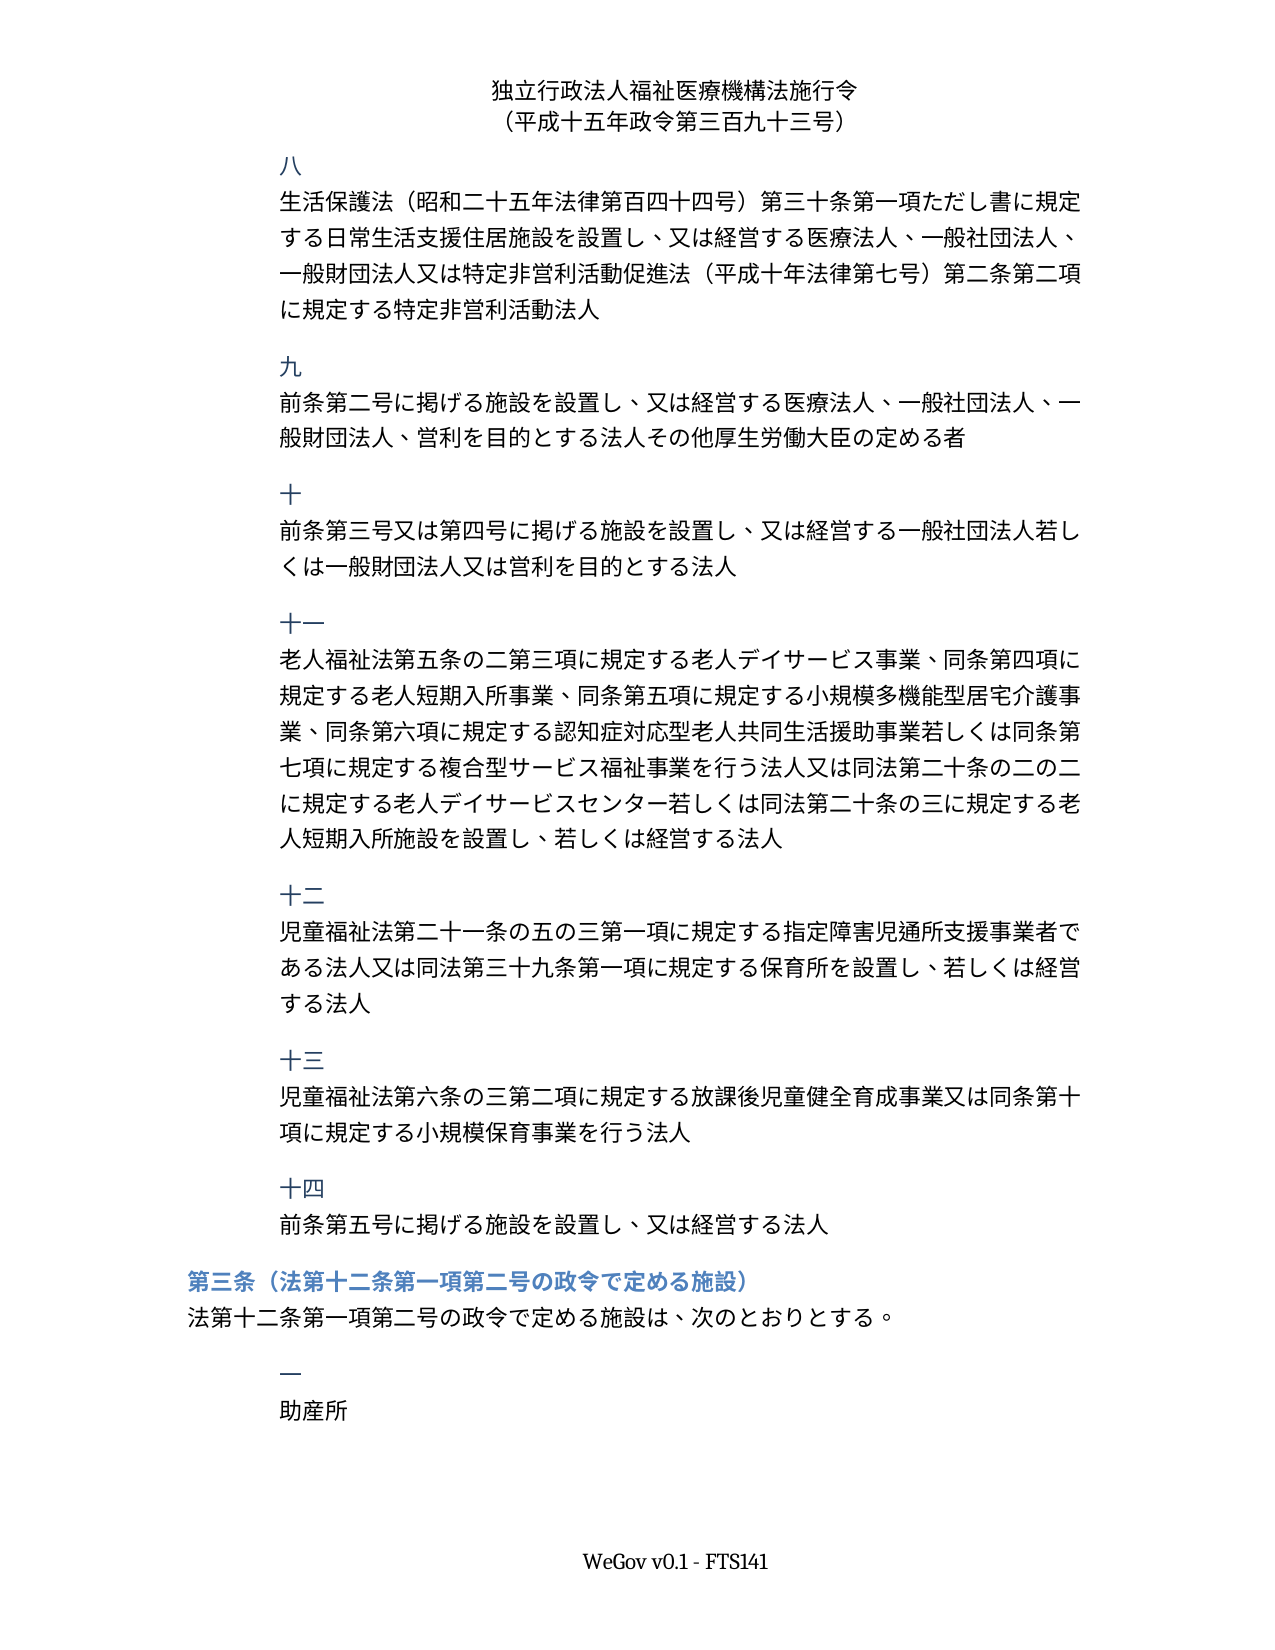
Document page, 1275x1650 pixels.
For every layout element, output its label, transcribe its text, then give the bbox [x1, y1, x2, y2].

subtitle 十二 [279, 880, 1087, 911]
subtitle 九 [279, 351, 1087, 382]
text 児童福祉法第六条の三第二項に規定する放課後児童健全育成事業又は同条第十項に規定する小規模保育事業を行う法人 [279, 1081, 1087, 1148]
text 前条第二号に掲げる施設を設置し、又は経営する医療法人、一般社団法人、一般財団法人、営利を目的とする法人その他厚生労働大臣の定める者 [279, 386, 1087, 454]
text 生活保護法（昭和二十五年法律第百四十四号）第三十条第一項ただし書に規定する日常生活支援住居施設を設置し、又は経営する医療法人、一般社団法人、一般財団法人又は特定非営利活動促進法（平成十年法律第七号）第二条第二項に規定する特定非営利活動法人 [279, 186, 1087, 325]
text 老人福祉法第五条の二第三項に規定する老人デイサービス事業、同条第四項に規定する老人短期入所事業、同条第五項に規定する小規模多機能型居宅介護事業、同条第六項に規定する認知症対応型老人共同生活援助事業若しくは同条第七項に規定する複合型サービス福祉事業を行う法人又は同法第二十条の二の二に規定する老人デイサービスセンター若しくは同法第二十条の三に規定する老人短期入所施設を設置し、若しくは経営する法人 [279, 644, 1087, 855]
text 助産所 [279, 1395, 1087, 1426]
subtitle 十三 [279, 1045, 1087, 1076]
text 児童福祉法第二十一条の五の三第一項に規定する指定障害児通所支援事業者である法人又は同法第三十九条第一項に規定する保育所を設置し、若しくは経営する法人 [279, 916, 1087, 1019]
subtitle 一 [279, 1359, 1087, 1390]
subtitle 十四 [279, 1173, 1087, 1205]
subtitle 十 [279, 479, 1087, 510]
text 法第十二条第一項第二号の政令で定める施設は、次のとおりとする。 [187, 1302, 1087, 1333]
subtitle 十一 [279, 608, 1087, 639]
subtitle 八 [279, 150, 1087, 181]
text 前条第三号又は第四号に掲げる施設を設置し、又は経営する一般社団法人若しくは一般財団法人又は営利を目的とする法人 [279, 515, 1087, 582]
subtitle 第三条（法第十二条第一項第二号の政令で定める施設） [187, 1266, 1087, 1297]
text 前条第五号に掲げる施設を設置し、又は経営する法人 [279, 1209, 1087, 1241]
